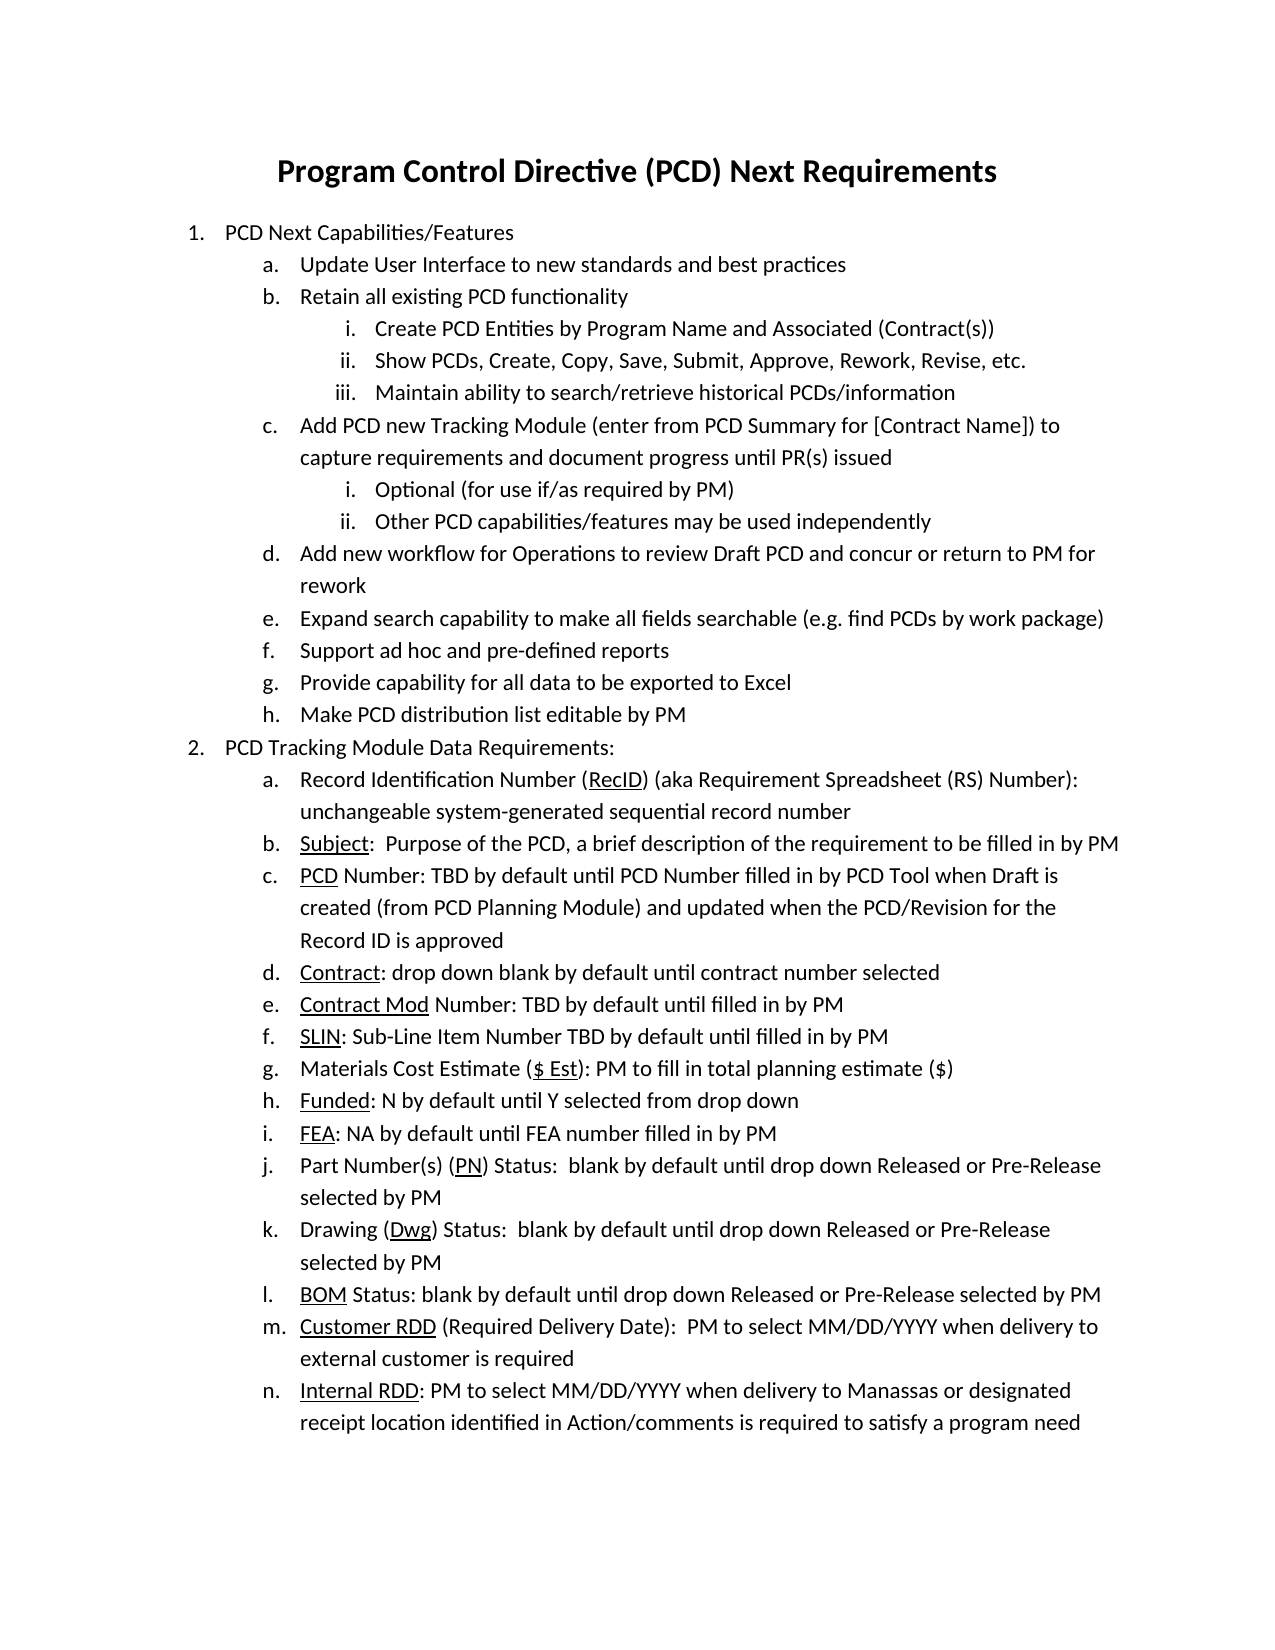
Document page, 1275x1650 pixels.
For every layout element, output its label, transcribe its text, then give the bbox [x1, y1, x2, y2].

list Maintain ability to search/retrieve historical PCDs/information [356, 378, 1125, 407]
list Create PCD Entities by Program Name and Associated (Contract(s)) [356, 314, 1125, 342]
list Materials Cost Estimate ($ Est): PM to fill in total planning estimate ($) [262, 1054, 1125, 1082]
list Add PCD new Tracking Module (enter from PCD Summary for [Contract Name]) to capture requirements and document progress until PR(s) issued [262, 411, 1125, 471]
list Record Identification Number (RecID) (aka Requirement Spreadsheet (RS) Number): unchangeable system-generated sequential record number [262, 765, 1125, 825]
text Program Control Directive (PCD) Next Requirements [150, 150, 1125, 191]
list Optional (for use if/as required by PM) [356, 475, 1125, 503]
list Make PCD distribution list editable by PM [262, 700, 1125, 728]
list Show PCDs, Create, Copy, Save, Submit, Approve, Rework, Revise, etc. [356, 346, 1125, 374]
list Contract: drop down blank by default until contract number selected [262, 958, 1125, 986]
list Internal RDD: PM to select MM/DD/YYYY when delivery to Manassas or designated receipt location identified in Action/comments is required to satisfy a program need [262, 1376, 1125, 1437]
list Support ad hoc and pre-defined reports [262, 636, 1125, 664]
list Add new workflow for Operations to review Draft PCD and concur or return to PM for rework [262, 539, 1125, 600]
list Contract Mod Number: TBD by default until filled in by PM [262, 990, 1125, 1018]
list Drawing (Dwg) Status: blank by default until drop down Released or Pre-Release selected by PM [262, 1215, 1125, 1276]
list BOM Status: blank by default until drop down Released or Pre-Release selected by PM [262, 1280, 1125, 1308]
list Retain all existing PCD functionality [262, 282, 1125, 310]
list Provide capability for all data to be exported to Excel [262, 668, 1125, 696]
list Part Number(s) (PN) Status: blank by default until drop down Released or Pre-Release selected by PM [262, 1151, 1125, 1211]
list Customer RDD (Required Delivery Date): PM to select MM/DD/YYYY when delivery to external customer is required [262, 1312, 1125, 1372]
list PCD Number: TBD by default until PCD Number filled in by PCD Tool when Draft is created (from PCD Planning Module) and updated when the PCD/Revision for the Record ID is approved [262, 861, 1125, 954]
list FEA: NA by default until FEA number filled in by PM [262, 1119, 1125, 1147]
list Subject: Purpose of the PCD, a brief description of the requirement to be filled in by PM [262, 829, 1125, 857]
list SLIN: Sub-Line Item Number TBD by default until filled in by PM [262, 1022, 1125, 1050]
list Update User Interface to new standards and best practices [262, 250, 1125, 278]
list Expand search capability to make all fields searchable (e.g. find PCDs by work package) [262, 604, 1125, 632]
list Other PCD capabilities/features may be used independently [356, 507, 1125, 535]
list PCD Next Capabilities/Features [187, 218, 1125, 246]
list Funded: N by default until Y selected from drop down [262, 1087, 1125, 1115]
list PCD Tracking Module Data Requirements: [187, 733, 1125, 761]
